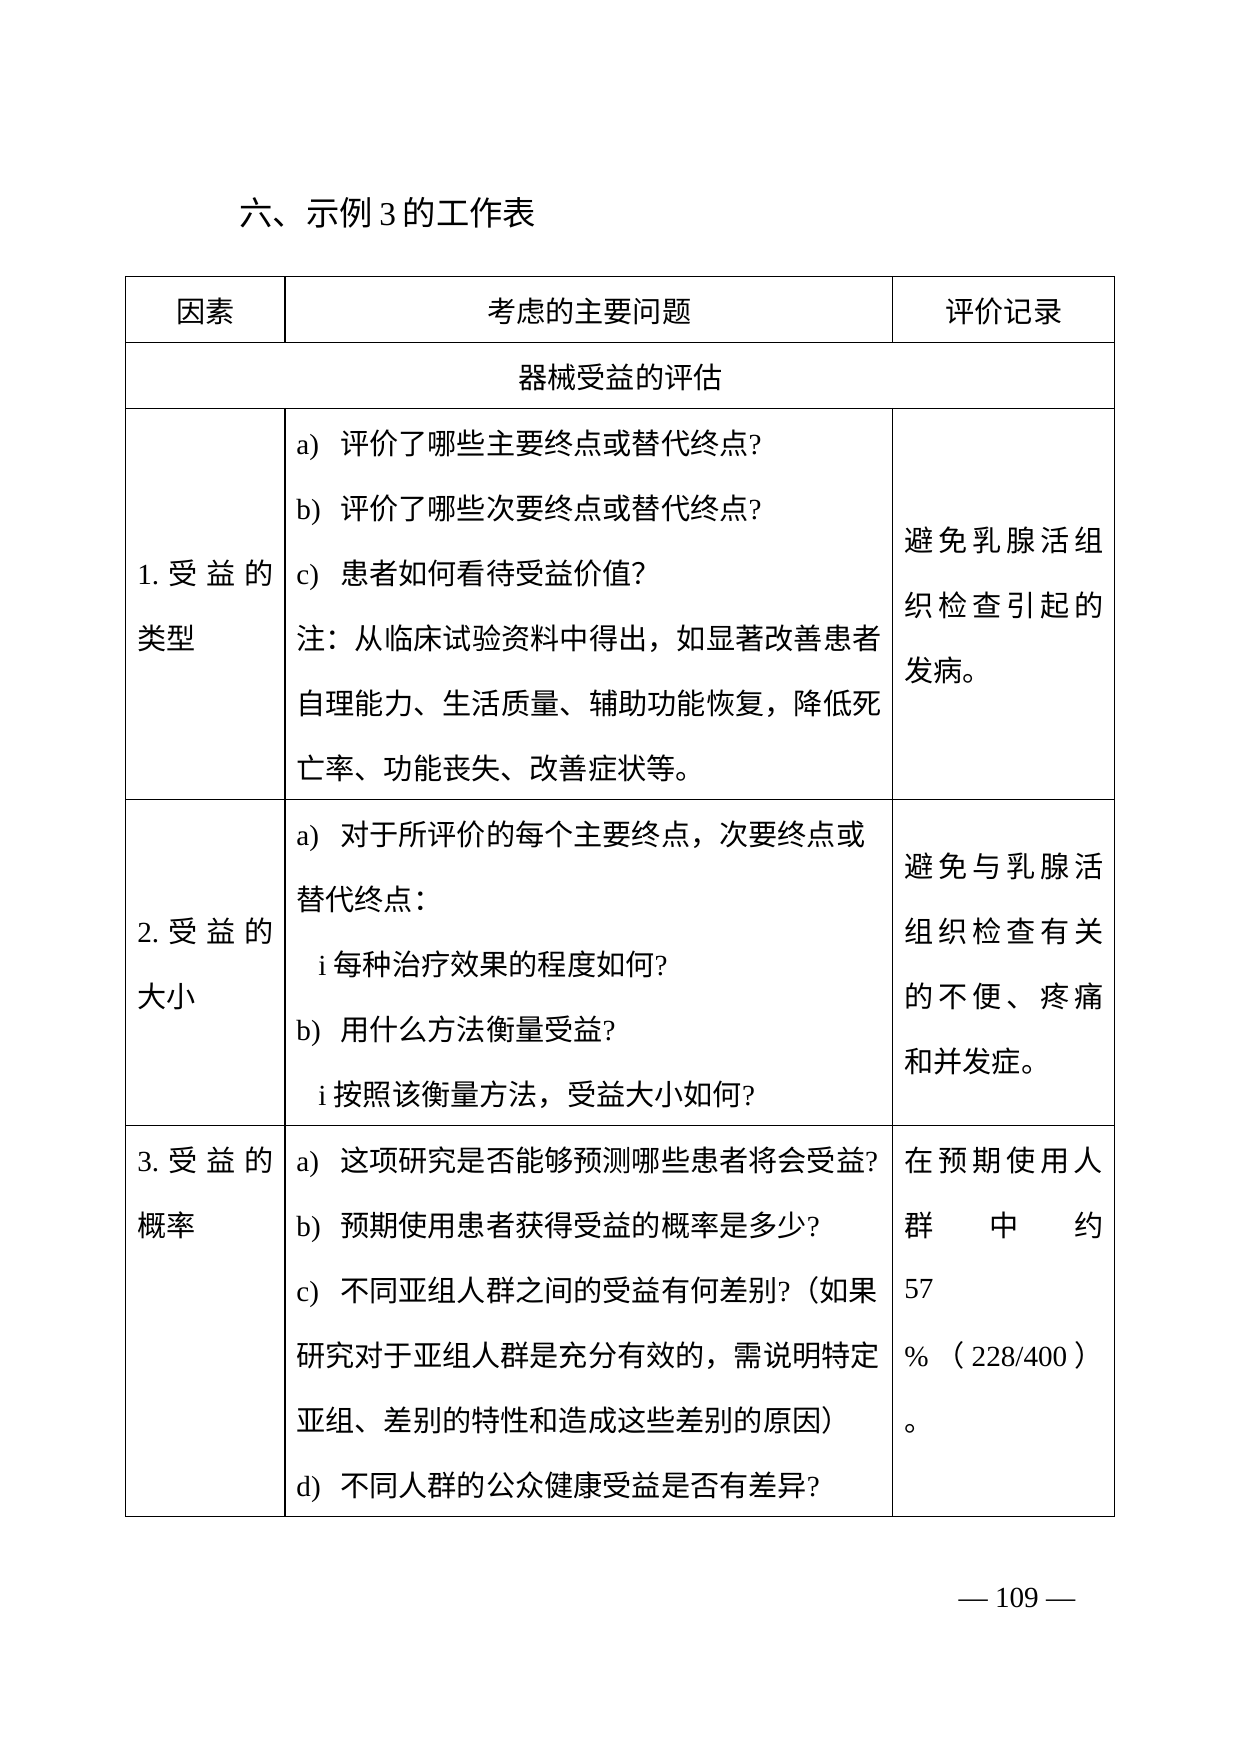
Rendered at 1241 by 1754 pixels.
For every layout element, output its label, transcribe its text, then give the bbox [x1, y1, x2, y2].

table_cell 对于所评价的每个主要终点，次要终点或替代终点： i 每种治疗效果的程度如何? 用什么方法衡量受益? i 按照该衡量方法，受益大小如何? [286, 800, 892, 1125]
table_cell 1.受益的类型 [126, 409, 284, 799]
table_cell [893, 1126, 1114, 1516]
table_cell 避免乳腺活组织检查引起的发病。 [893, 409, 1114, 799]
table_header 考虑的主要问题 [286, 277, 892, 342]
table_cell 评价了哪些主要终点或替代终点? 评价了哪些次要终点或替代终点? 患者如何看待受益价值？ 注：从临床试验资料中得出，如显著改善患者自理能力、生活质量、辅助功能恢复，降低死亡率、功能丧失、改善症状等。 [286, 409, 892, 799]
table_cell 3.受益的概率 [126, 1126, 284, 1516]
table_cell 避免与乳腺活组织检查有关的不便、疼痛和并发症。 [893, 800, 1114, 1125]
table_header 评价记录 [893, 277, 1114, 342]
table_cell 器械受益的评估 [126, 343, 1114, 408]
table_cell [286, 1126, 892, 1516]
text 六、示例3的工作表 [239, 178, 1075, 243]
table_cell 2.受益的大小 [126, 800, 284, 1125]
table_header 因素 [126, 277, 284, 342]
